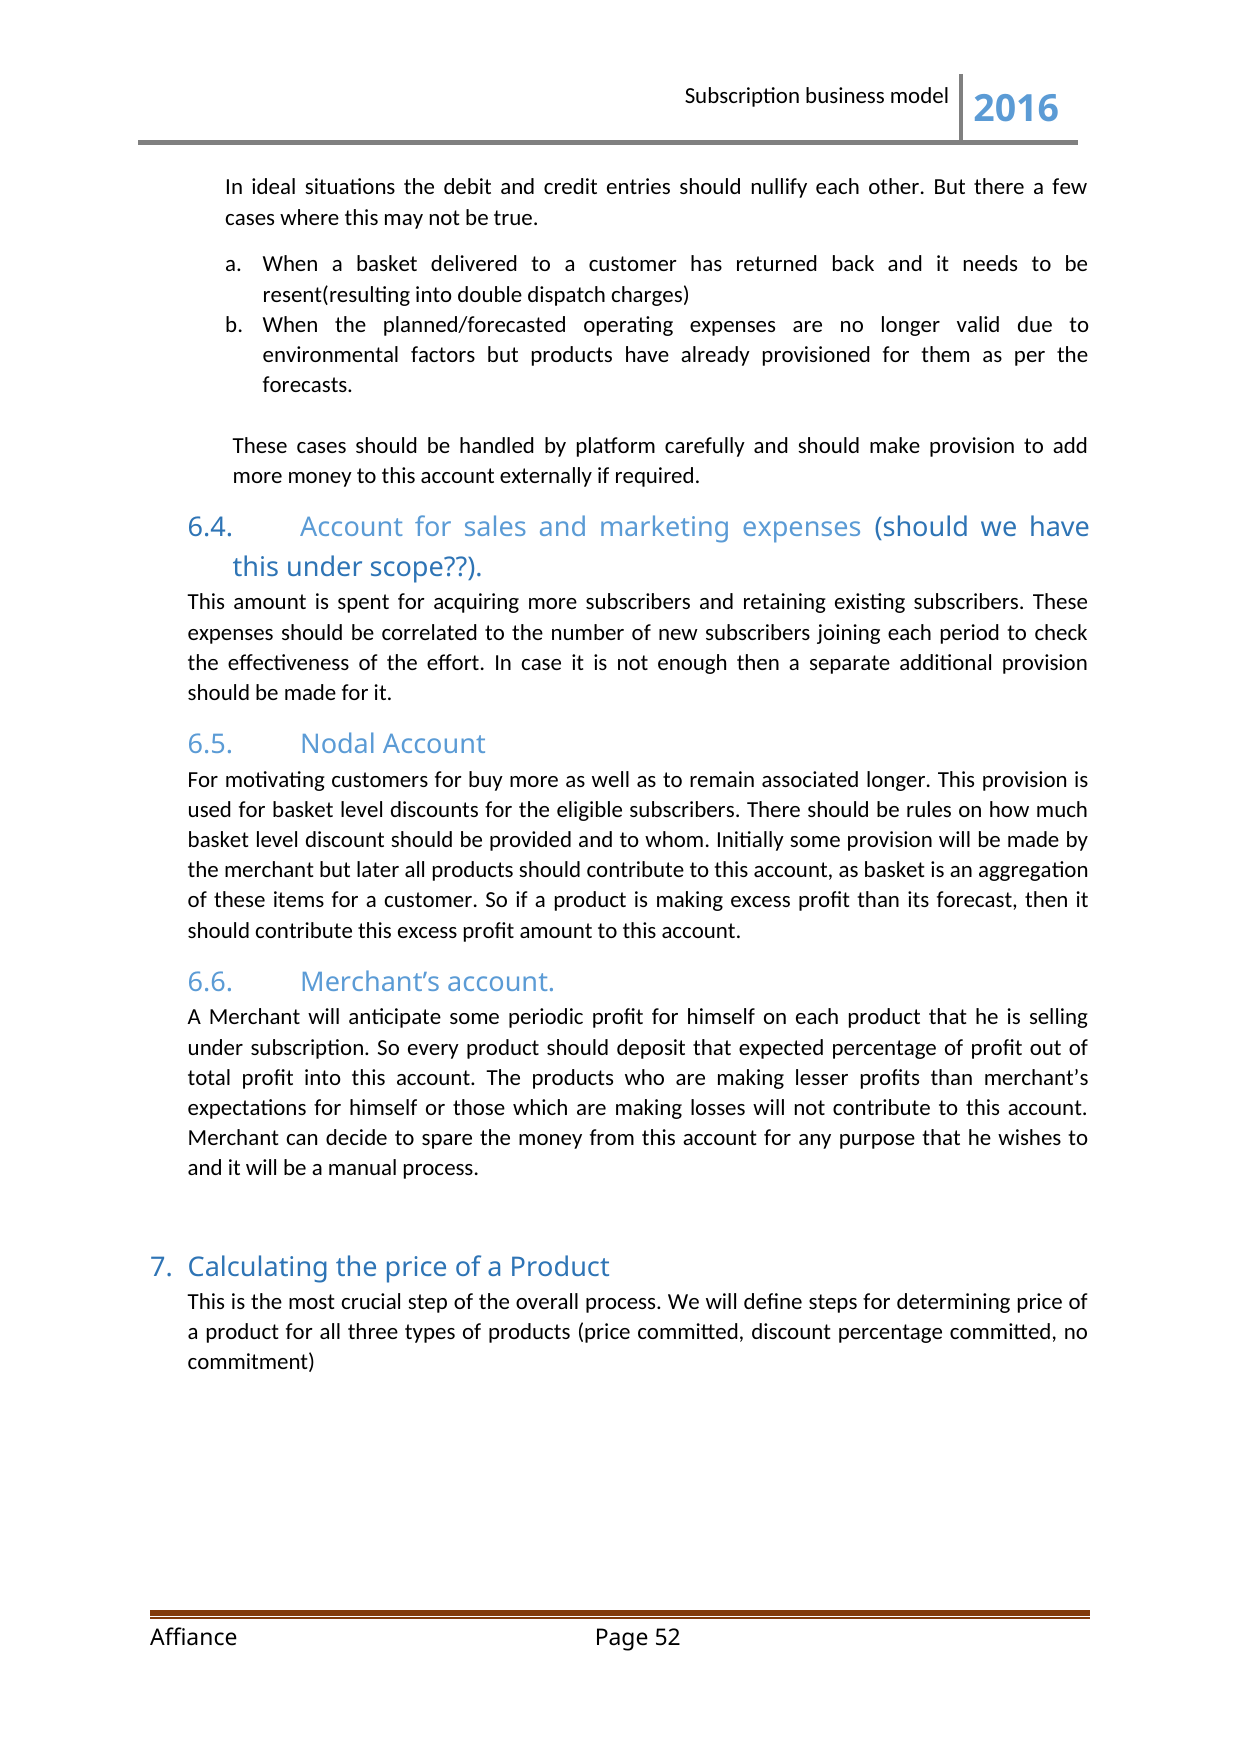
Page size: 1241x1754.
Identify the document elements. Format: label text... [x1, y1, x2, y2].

list When a basket delivered to a customer has returned back and it needs to be resent(resulting into double dispatch charges) [225, 249, 1090, 308]
subtitle Account for sales and marketing expenses (should we have this under scope??). [187, 508, 1090, 584]
subtitle Merchant’s account. [187, 963, 1090, 999]
list These cases should be handled by platform carefully and should make provision to add more money to this account externally if required. [232, 431, 1090, 489]
text In ideal situations the debit and credit entries should nullify each other. But there a few cases where this may not be true. [225, 172, 1090, 231]
text This is the most crucial step of the overall process. We will define steps for determining price of a product for all three types of products (price committed, discount percentage committed, no commitment) [187, 1287, 1090, 1376]
list When the planned/forecasted operating expenses are no longer valid due to environmental factors but products have already provisioned for them as per the forecasts. [225, 310, 1090, 398]
subtitle Nodal Account [187, 725, 1090, 762]
subtitle Calculating the price of a Product [150, 1247, 1090, 1284]
list For motivating customers for buy more as well as to remain associated longer. This provision is used for basket level discounts for the eligible subscribers. There should be rules on how much basket level discount should be provided and to whom. Initially some provision will be made by the merchant but later all products should contribute to this account, as basket is an aggregation of these items for a customer. So if a product is making excess profit than its forecast, then it should contribute this excess profit amount to this account. [187, 765, 1090, 944]
list This amount is spent for acquiring more subscribers and retaining existing subscribers. These expenses should be correlated to the number of new subscribers joining each period to check the effectiveness of the effort. In case it is not enough then a separate additional provision should be made for it. [187, 587, 1090, 706]
list A Merchant will anticipate some periodic profit for himself on each product that he is selling under subscription. So every product should deposit that expected percentage of profit out of total profit into this account. The products who are making lesser profits than merchant’s expectations for himself or those which are making losses will not contribute to this account. Merchant can decide to spare the money from this account for any purpose that he wishes to and it will be a manual process. [187, 1002, 1090, 1182]
